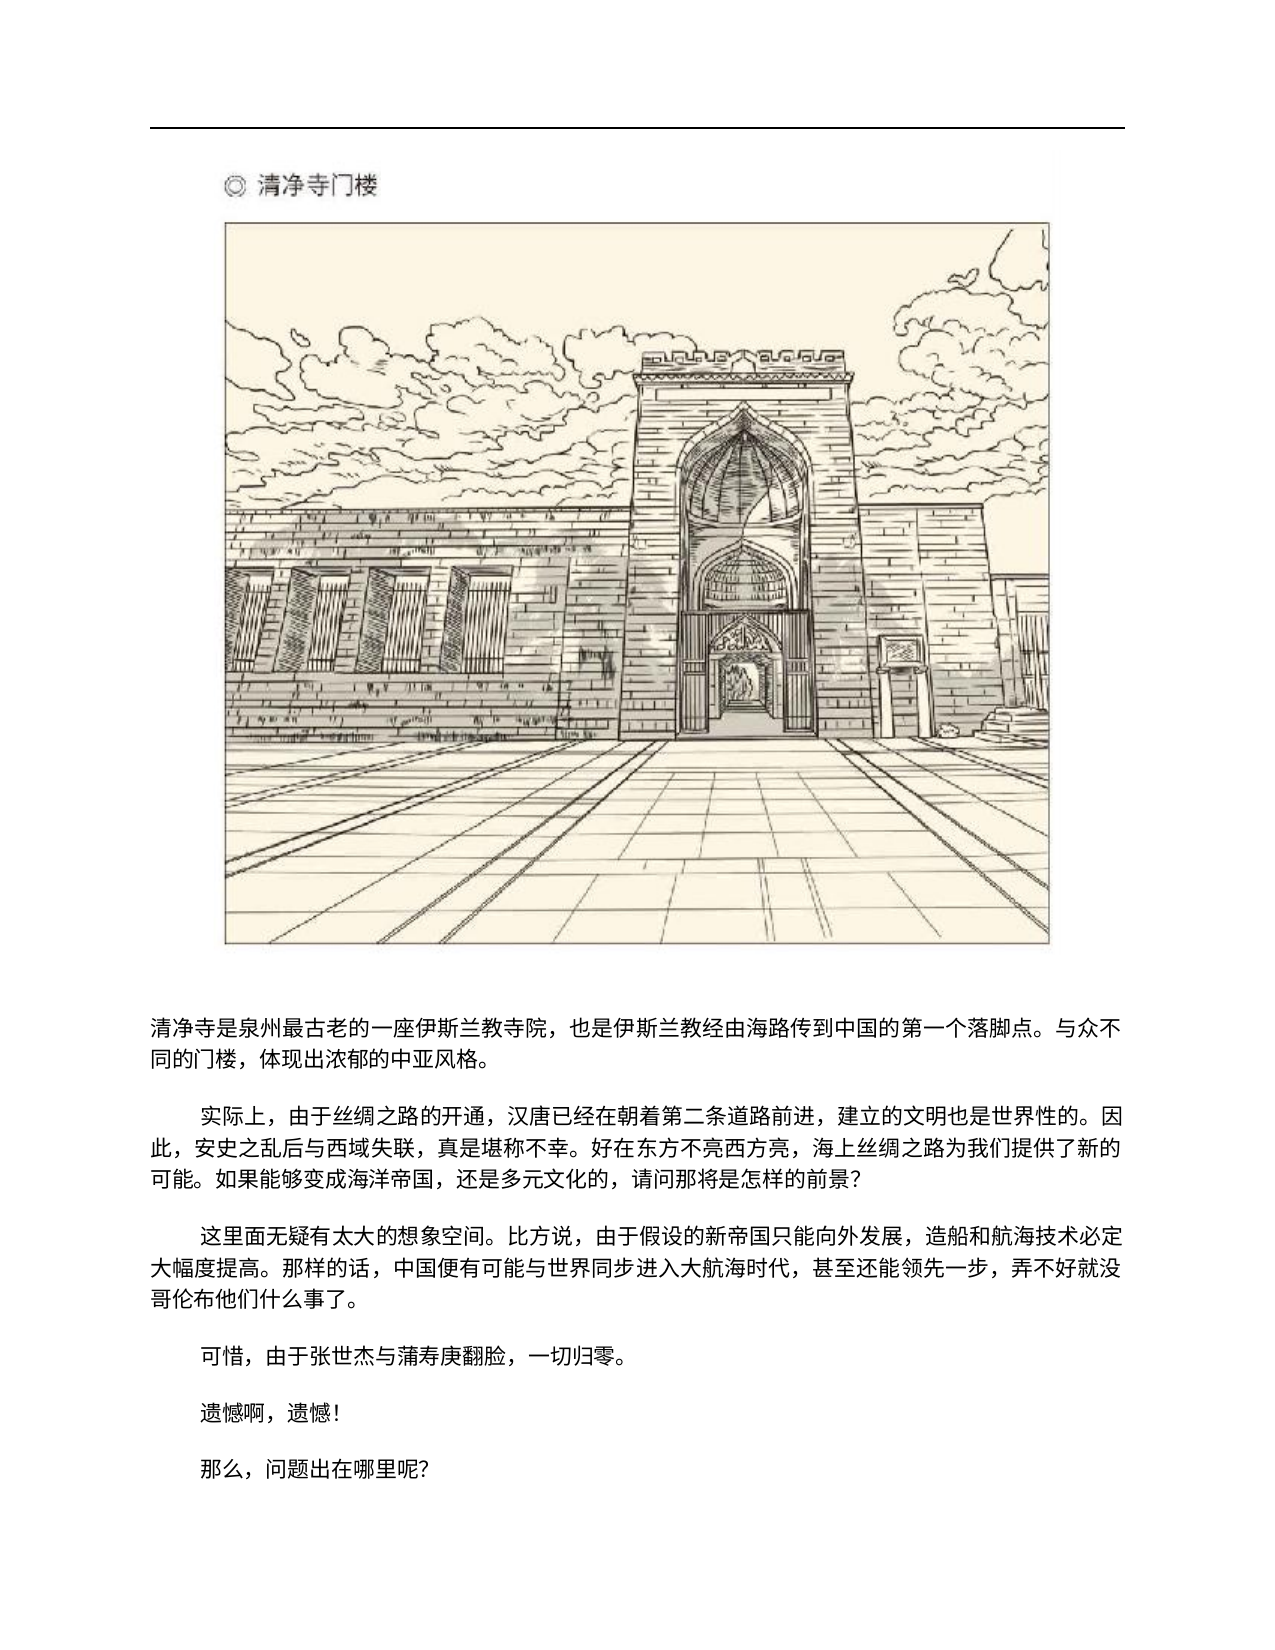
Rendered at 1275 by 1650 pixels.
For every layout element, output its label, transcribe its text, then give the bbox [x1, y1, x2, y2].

text 可惜，由于张世杰与蒲寿庚翻脸，一切归零。 [150, 1339, 1125, 1371]
text 实际上，由于丝绸之路的开通，汉唐已经在朝着第二条道路前进，建立的文明也是世界性的。因此，安史之乱后与西域失联，真是堪称不幸。好在东方不亮西方亮，海上丝绸之路为我们提供了新的可能。如果能够变成海洋帝国，还是多元文化的，请问那将是怎样的前景？ [150, 1099, 1125, 1194]
text 那么，问题出在哪里呢？ [150, 1452, 1125, 1484]
text 遗憾啊，遗憾！ [150, 1396, 1125, 1427]
picture [213, 150, 1062, 955]
text 清净寺是泉州最古老的一座伊斯兰教寺院，也是伊斯兰教经由海路传到中国的第一个落脚点。与众不同的门楼，体现出浓郁的中亚风格。 [150, 1011, 1125, 1074]
text 这里面无疑有太大的想象空间。比方说，由于假设的新帝国只能向外发展，造船和航海技术必定大幅度提高。那样的话，中国便有可能与世界同步进入大航海时代，甚至还能领先一步，弄不好就没哥伦布他们什么事了。 [150, 1219, 1125, 1314]
